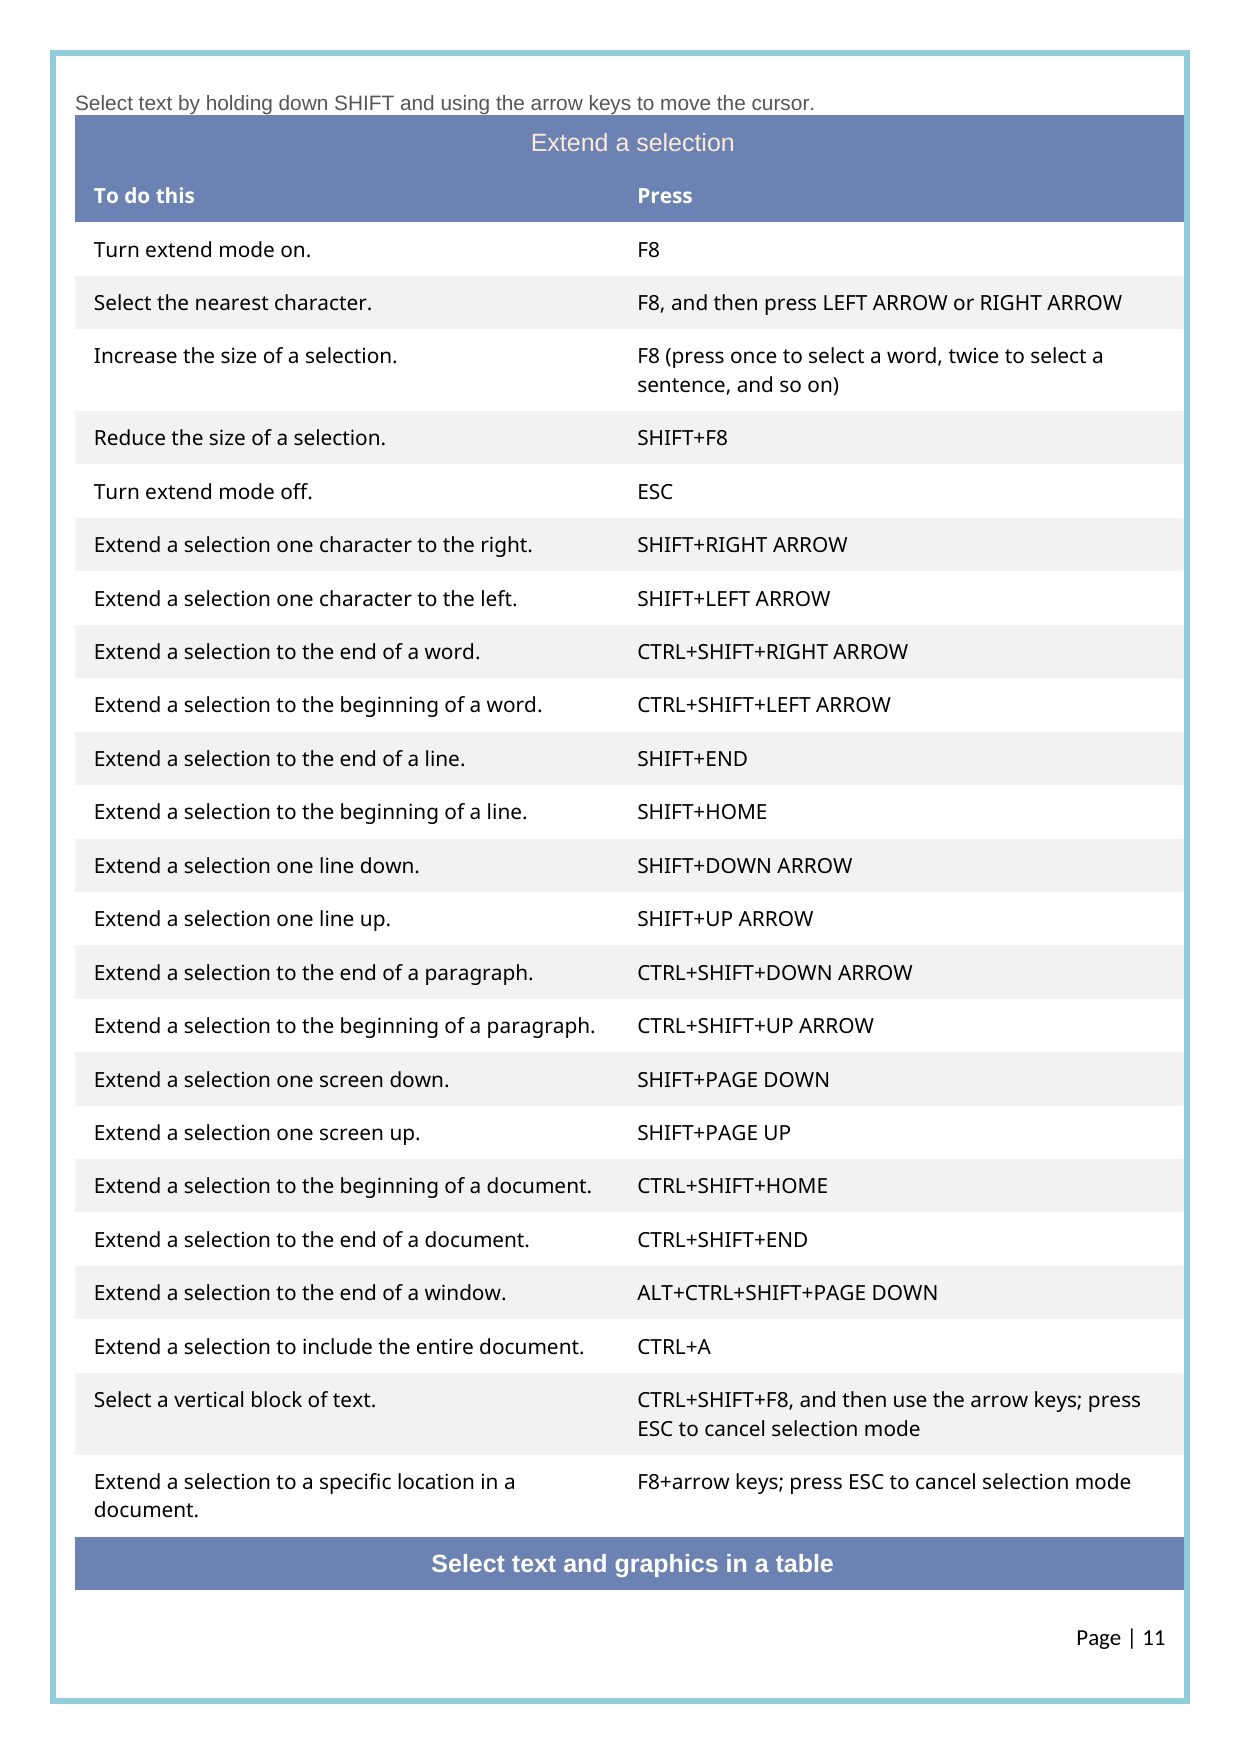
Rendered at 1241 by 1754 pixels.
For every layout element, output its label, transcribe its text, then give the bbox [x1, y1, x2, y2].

table_cell CTRL+SHIFT+UP ARROW [618, 999, 1184, 1052]
table_cell Extend a selection to the end of a document. [75, 1213, 618, 1266]
table_cell Extend a selection to the beginning of a document. [75, 1159, 618, 1212]
table_cell Extend a selection to the beginning of a line. [75, 785, 618, 838]
table_cell SHIFT+HOME [618, 785, 1184, 838]
table_cell To do this [75, 169, 618, 222]
table_cell ESC [618, 464, 1184, 518]
text Select text by holding down SHIFT and using the arrow keys to move the cursor. [75, 75, 1165, 115]
table_cell CTRL+SHIFT+DOWN ARROW [618, 945, 1184, 999]
table_cell Extend a selection to the end of a paragraph. [75, 945, 618, 999]
table_header Extend a selection [75, 115, 1184, 169]
table_cell Extend a selection to the beginning of a word. [75, 678, 618, 732]
table_cell CTRL+A [618, 1319, 1184, 1373]
table_cell SHIFT+END [618, 732, 1184, 785]
table_cell Extend a selection to the end of a word. [75, 625, 618, 678]
table_cell Extend a selection to the end of a window. [75, 1266, 618, 1319]
table_cell Select the nearest character. [75, 276, 618, 329]
table_cell SHIFT+PAGE DOWN [618, 1052, 1184, 1106]
table_cell Press [618, 169, 1184, 222]
table_cell Extend a selection one screen down. [75, 1052, 618, 1106]
table_cell Select text and graphics in a table [75, 1537, 1184, 1590]
table_cell Extend a selection to a specific location in a document. [75, 1455, 618, 1537]
table_cell CTRL+SHIFT+HOME [618, 1159, 1184, 1212]
table_cell SHIFT+UP ARROW [618, 892, 1184, 945]
table_cell Extend a selection to the beginning of a paragraph. [75, 999, 618, 1052]
table_cell Extend a selection one screen up. [75, 1106, 618, 1159]
table_cell Extend a selection to include the entire document. [75, 1319, 618, 1373]
table_cell CTRL+SHIFT+END [618, 1213, 1184, 1266]
table_cell ALT+CTRL+SHIFT+PAGE DOWN [618, 1266, 1184, 1319]
table_cell SHIFT+LEFT ARROW [618, 571, 1184, 625]
table_cell SHIFT+PAGE UP [618, 1106, 1184, 1159]
table_cell Increase the size of a selection. [75, 329, 618, 411]
table_cell F8 [618, 222, 1184, 276]
table_cell Extend a selection to the end of a line. [75, 732, 618, 785]
table_cell Extend a selection one character to the right. [75, 518, 618, 571]
table_cell F8, and then press LEFT ARROW or RIGHT ARROW [618, 276, 1184, 329]
table_cell Turn extend mode on. [75, 222, 618, 276]
table_cell SHIFT+RIGHT ARROW [618, 518, 1184, 571]
table_cell Extend a selection one character to the left. [75, 571, 618, 625]
table_cell Extend a selection one line down. [75, 839, 618, 892]
table_cell SHIFT+DOWN ARROW [618, 839, 1184, 892]
table_cell F8 (press once to select a word, twice to select a sentence, and so on) [618, 329, 1184, 411]
table_cell Select a vertical block of text. [75, 1373, 618, 1455]
table_cell Turn extend mode off. [75, 464, 618, 518]
table_cell CTRL+SHIFT+RIGHT ARROW [618, 625, 1184, 678]
table_cell Extend a selection one line up. [75, 892, 618, 945]
table_cell CTRL+SHIFT+F8, and then use the arrow keys; press ESC to cancel selection mode [618, 1373, 1184, 1455]
table_cell SHIFT+F8 [618, 411, 1184, 464]
table_cell Reduce the size of a selection. [75, 411, 618, 464]
table_cell CTRL+SHIFT+LEFT ARROW [618, 678, 1184, 732]
table_cell F8+arrow keys; press ESC to cancel selection mode [618, 1455, 1184, 1537]
